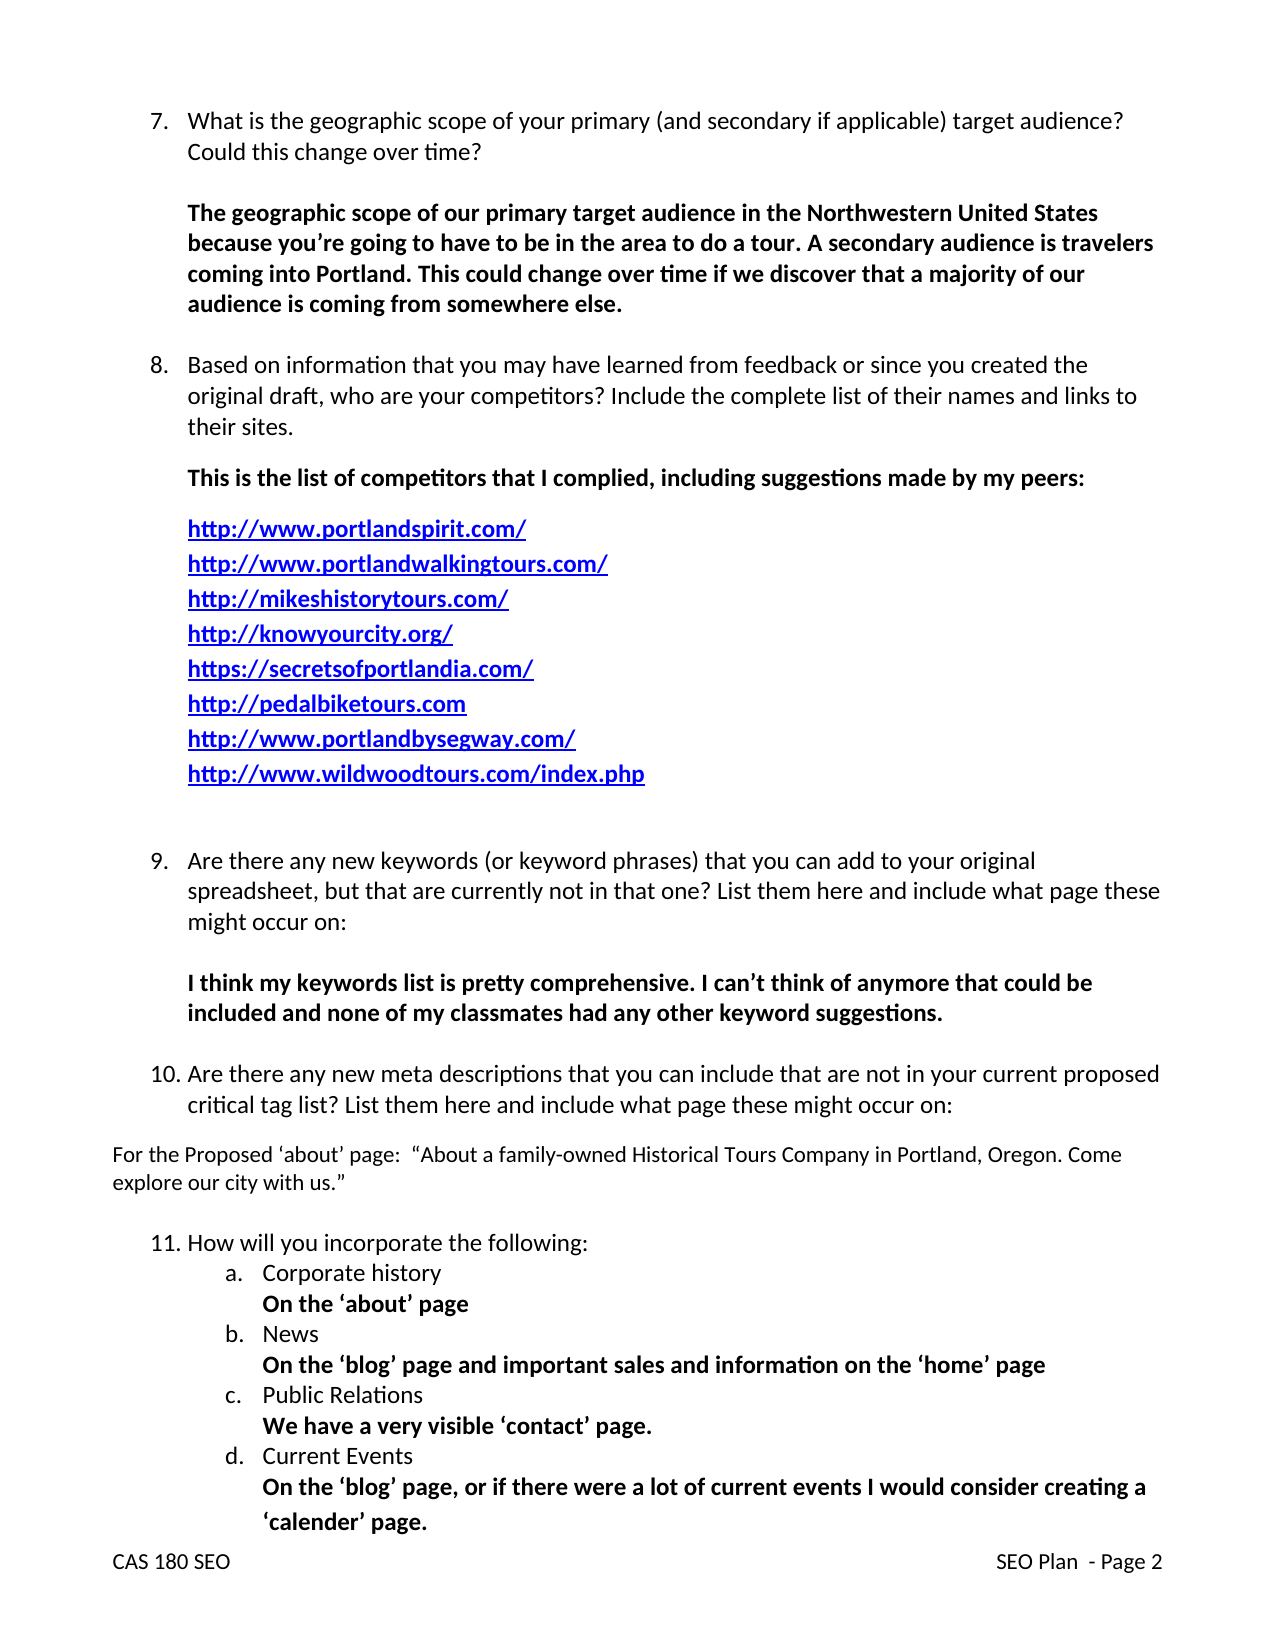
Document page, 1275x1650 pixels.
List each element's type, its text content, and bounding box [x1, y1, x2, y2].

list Public Relations [225, 1379, 1162, 1410]
list http://www.portlandwalkingtours.com/ [187, 548, 1162, 579]
list http://knowyourcity.org/ [187, 618, 1162, 649]
list I think my keywords list is pretty comprehensive. I can’t think of anymore that could be included and none of my classmates had any other keyword suggestions. [187, 967, 1162, 1028]
text http://www.portlandbysegway.com/ http://www.wildwoodtours.com/index.php [187, 723, 1162, 789]
list The geographic scope of our primary target audience in the Northwestern United States because you’re going to have to be in the area to do a tour. A secondary audience is travelers coming into Portland. This could change over time if we discover that a majority of our audience is coming from somewhere else. [187, 197, 1162, 319]
list How will you incorporate the following: [150, 1227, 1162, 1257]
text This is the list of competitors that I complied, including suggestions made by my peers: [187, 462, 1162, 493]
list We have a very visible ‘contact’ page. [262, 1410, 1162, 1441]
list http://www.portlandspirit.com/ [187, 513, 1162, 544]
list Current Events [225, 1441, 1162, 1471]
list https://secretsofportlandia.com/ [187, 653, 1162, 684]
text For the Proposed ‘about’ page: “About a family-owned Historical Tours Company in Portland, Oregon. Come explore our city with us.” [112, 1140, 1162, 1196]
list Corporate history [225, 1257, 1162, 1288]
list Based on information that you may have learned from feedback or since you created the original draft, who are your competitors? Include the complete list of their names and links to their sites. [150, 350, 1162, 441]
list On the ‘blog’ page and important sales and information on the ‘home’ page [262, 1349, 1162, 1379]
list What is the geographic scope of your primary (and secondary if applicable) target audience? Could this change over time? [150, 106, 1162, 167]
list Are there any new keywords (or keyword phrases) that you can add to your original spreadsheet, but that are currently not in that one? List them here and include what page these might occur on: [150, 845, 1162, 936]
list http://mikeshistorytours.com/ [187, 583, 1162, 614]
list On the ‘blog’ page, or if there were a lot of current events I would consider creating a ‘calender’ page. [262, 1471, 1162, 1537]
list On the ‘about’ page [262, 1288, 1162, 1318]
list Are there any new meta descriptions that you can include that are not in your current proposed critical tag list? List them here and include what page these might occur on: [150, 1058, 1162, 1119]
list http://pedalbiketours.com [187, 688, 1162, 719]
list News [225, 1318, 1162, 1349]
